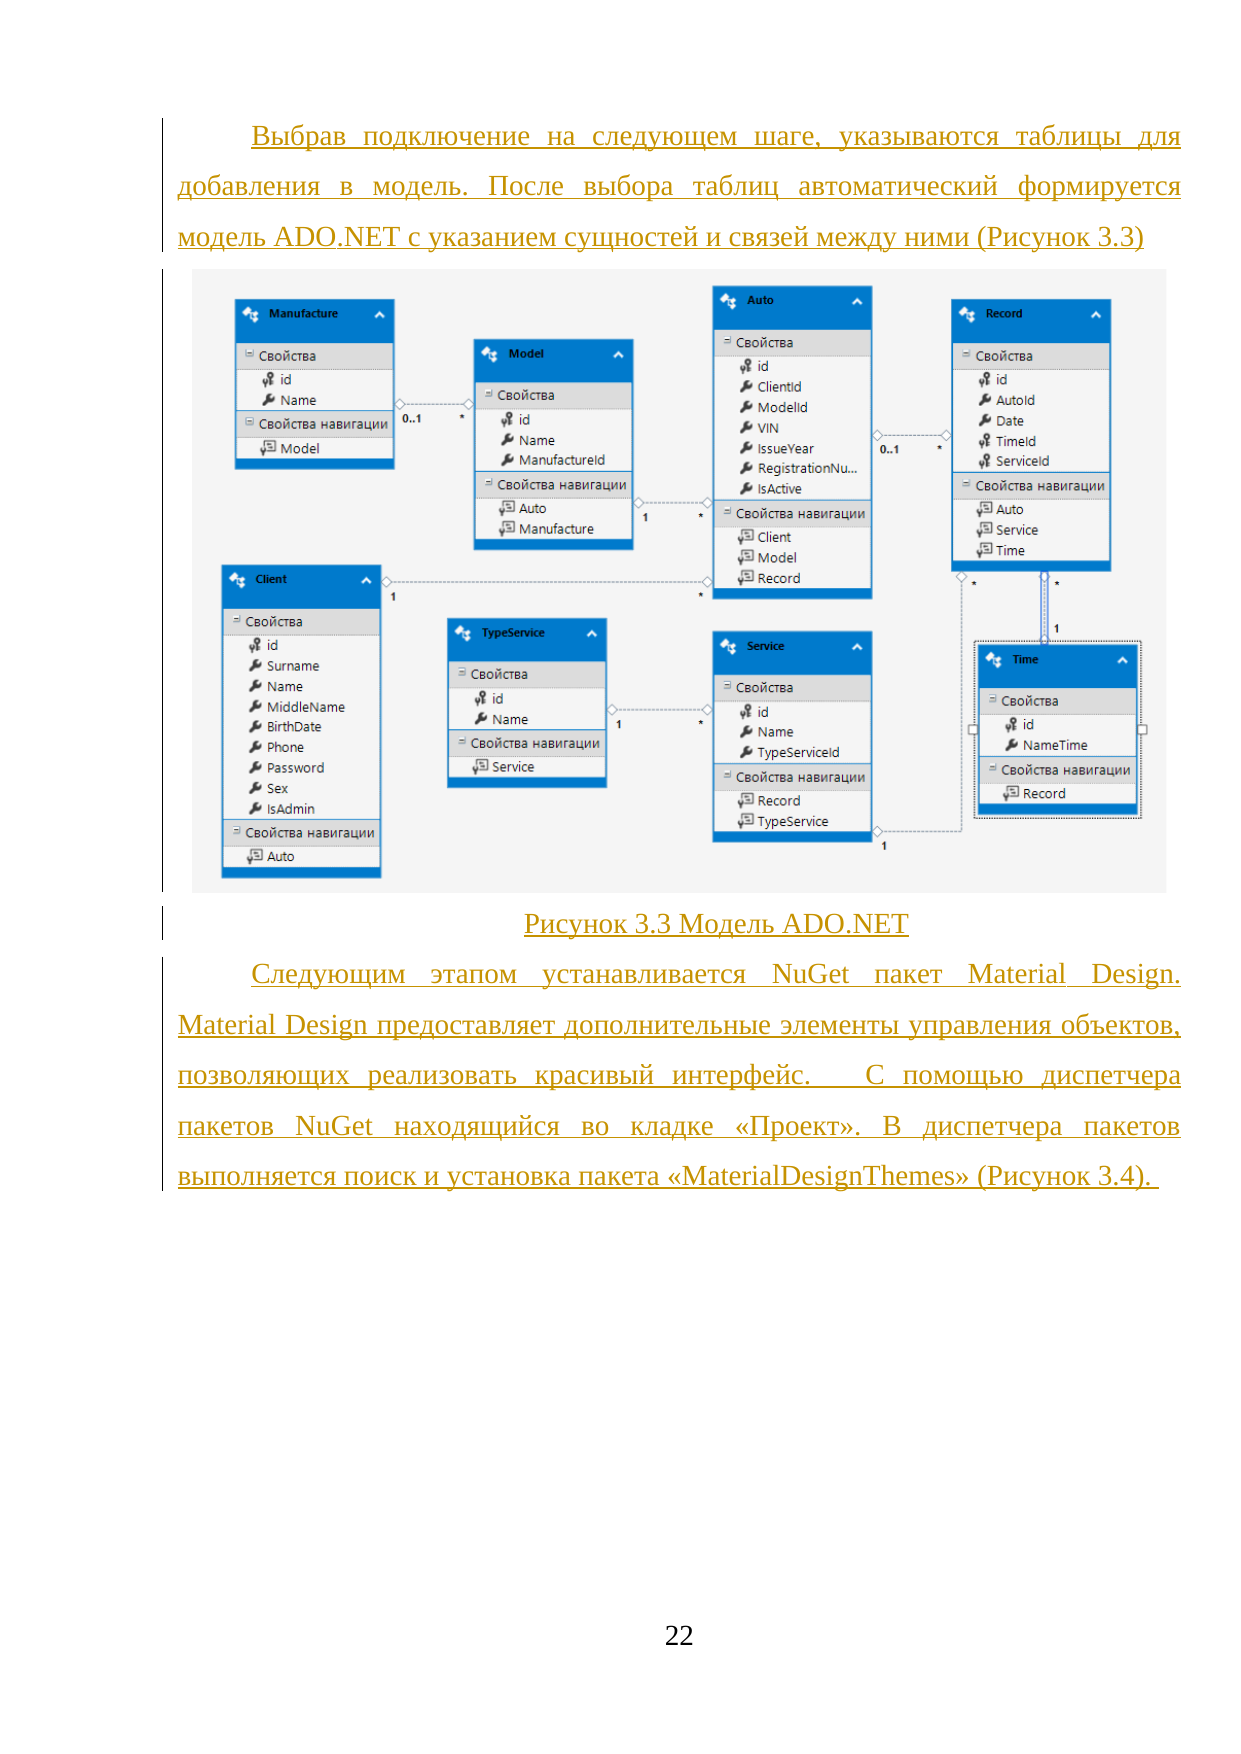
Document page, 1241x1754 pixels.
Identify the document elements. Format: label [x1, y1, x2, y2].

picture [192, 269, 1167, 893]
